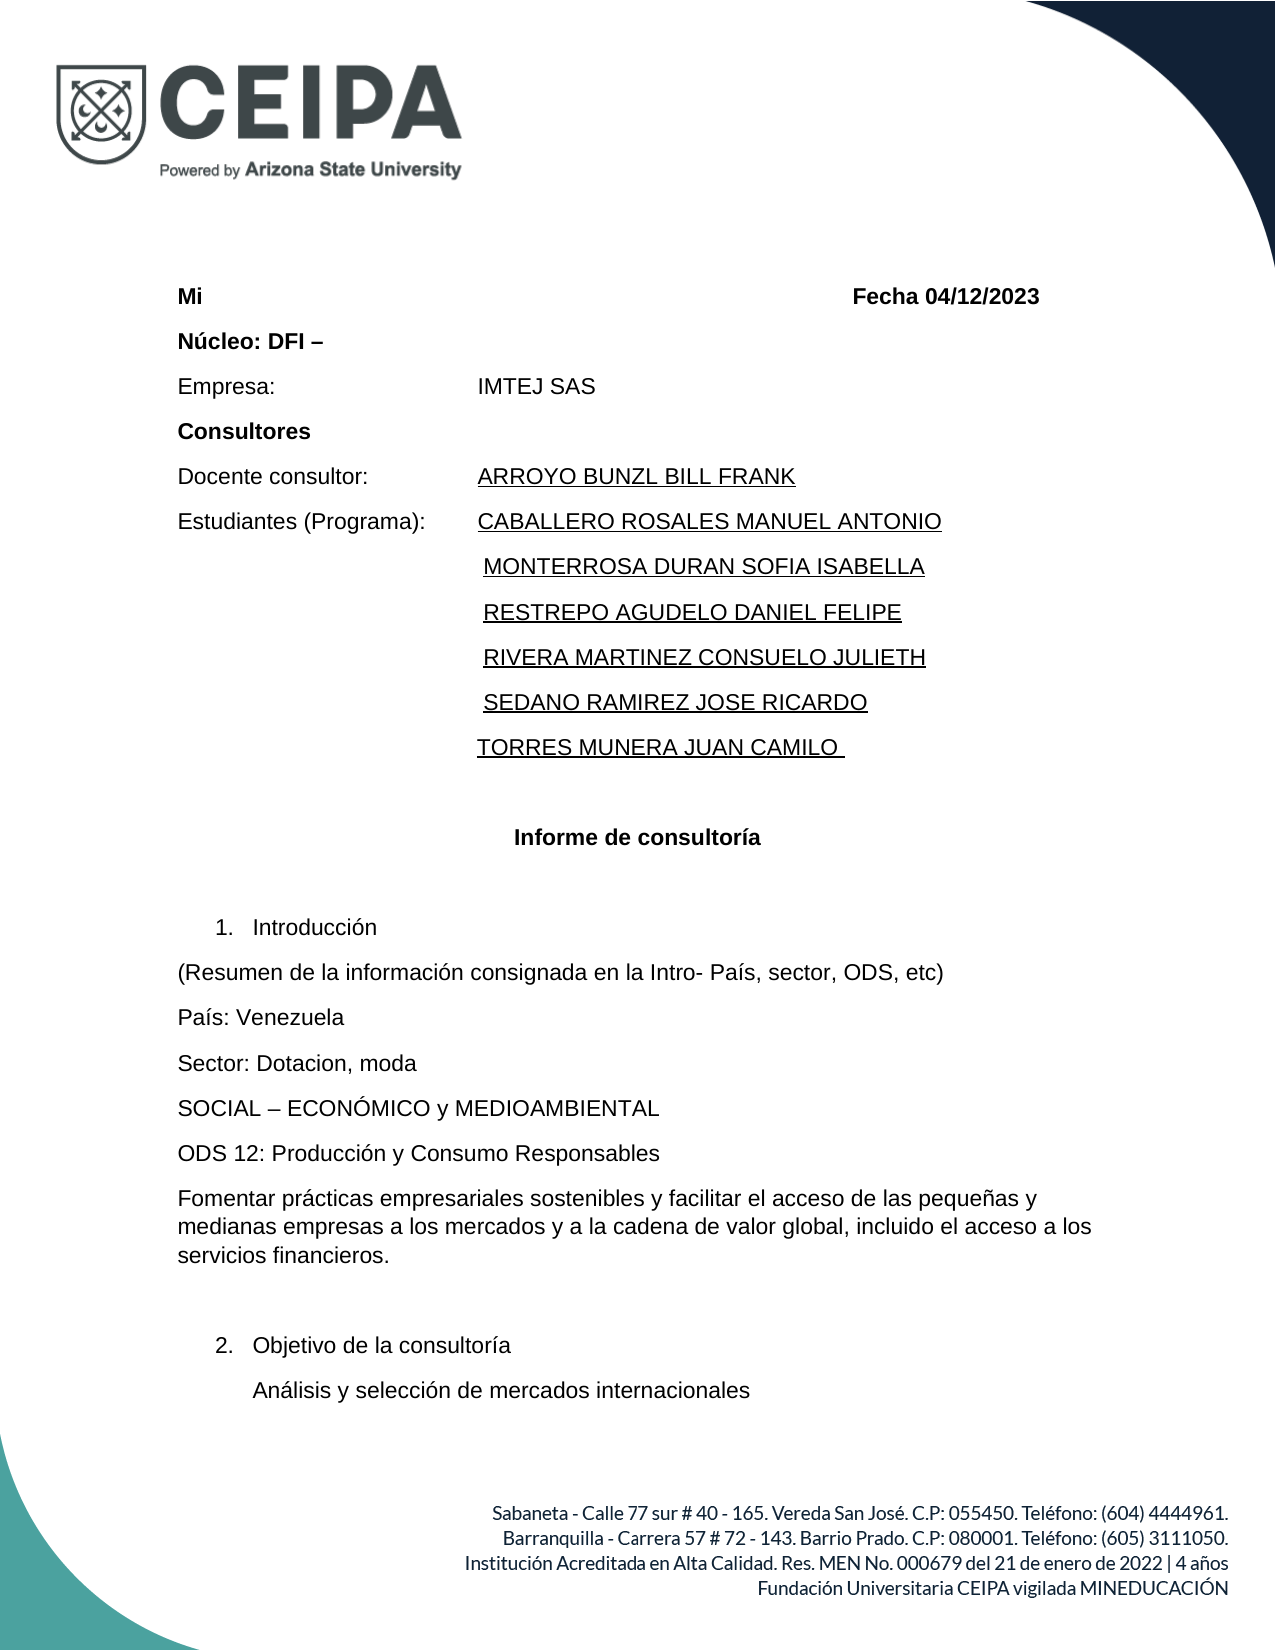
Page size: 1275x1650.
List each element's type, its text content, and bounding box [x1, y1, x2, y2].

text RESTREPO AGUDELO DANIEL FELIPE [177, 598, 1098, 625]
text País: Venezuela [177, 1004, 1098, 1031]
text Mi Fecha 04/12/2023 [177, 148, 1098, 309]
text MONTERROSA DURAN SOFIA ISABELLA [177, 553, 1098, 580]
text (Resumen de la información consignada en la Intro- País, sector, ODS, etc) [177, 959, 1098, 986]
text Empresa: IMTEJ SAS [177, 373, 1098, 399]
text ODS 12: Producción y Consumo Responsables [177, 1140, 1098, 1166]
text SOCIAL – ECONÓMICO y MEDIOAMBIENTAL [177, 1094, 1098, 1121]
text Estudiantes (Programa): CABALLERO ROSALES MANUEL ANTONIO [177, 508, 1098, 534]
text SEDANO RAMIREZ JOSE RICARDO [177, 689, 1098, 715]
list Objetivo de la consultoría [215, 1332, 1098, 1358]
list Introducción [215, 914, 1098, 941]
text Sector: Dotacion, moda [177, 1049, 1098, 1076]
text Consultores [177, 418, 1098, 444]
text RIVERA MARTINEZ CONSUELO JULIETH [177, 643, 1098, 670]
text Núcleo: DFI – [177, 328, 1098, 354]
text TORRES MUNERA JUAN CAMILO [177, 734, 1098, 760]
picture [0, 1, 1275, 281]
text Informe de consultoría [177, 824, 1098, 850]
text Docente consultor: ARROYO BUNZL BILL FRANK [177, 463, 1098, 489]
text Análisis y selección de mercados internacionales [252, 1377, 1098, 1403]
picture [0, 1430, 1274, 1650]
text Fomentar prácticas empresariales sostenibles y facilitar el acceso de las pequeñas y medianas empresas a los mercados y a la cadena de valor global, incluido el acceso a los servicios financieros. [177, 1185, 1098, 1268]
